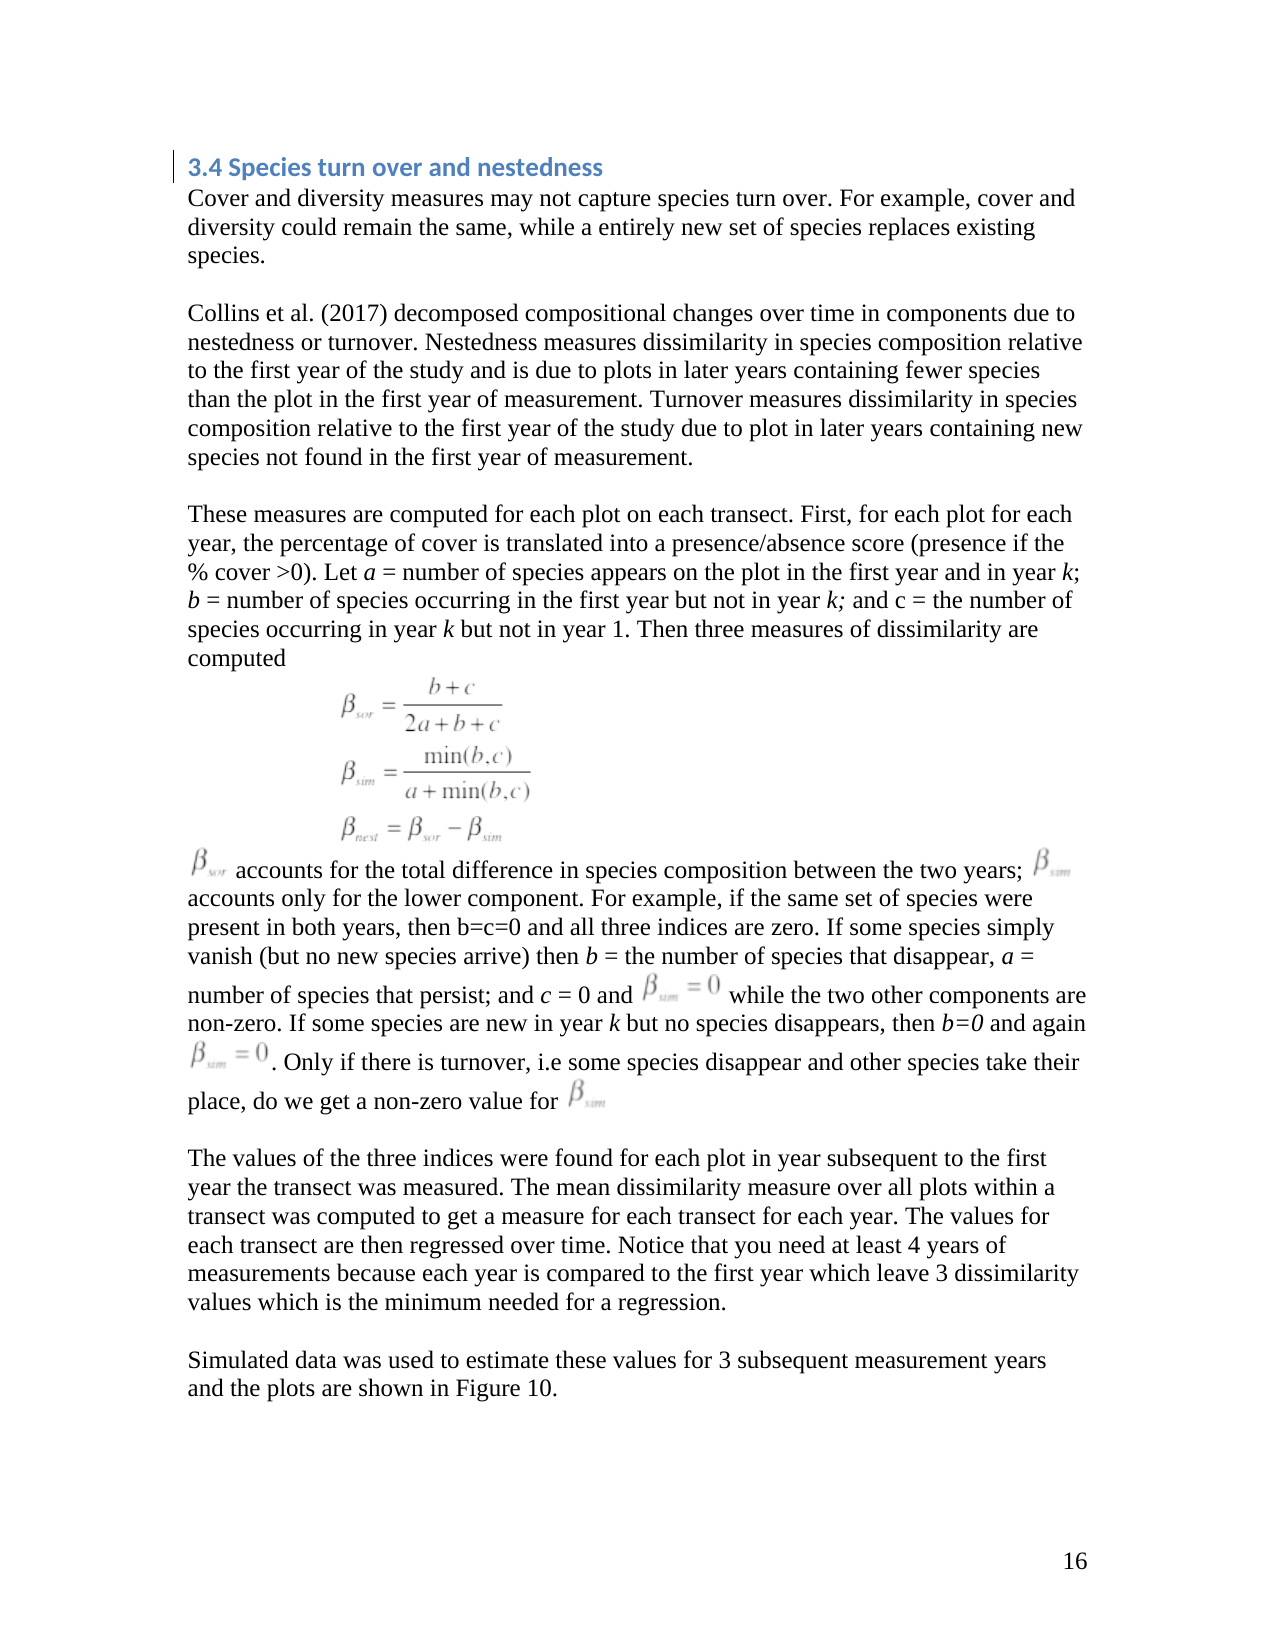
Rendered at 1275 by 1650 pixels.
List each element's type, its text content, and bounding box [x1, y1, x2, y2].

text The values of the three indices were found for each plot in year subsequent to the first year the transect was measured. The mean dissimilarity measure over all plots within a transect was computed to get a measure for each transect for each year. The values for each transect are then regressed over time. Notice that you need at least 4 years of measurements because each year is compared to the first year which leave 3 dissimilarity values which is the minimum needed for a regression. [187, 1143, 1087, 1316]
text Simulated data was used to estimate these values for 3 subsequent measurement years and the plots are shown in Figure 10. [187, 1345, 1087, 1402]
text accounts for the total difference in species composition between the two years; accounts only for the lower component. For example, if the same set of species were present in both years, then b=c=0 and all three indices are zero. If some species simply vanish (but no new species arrive) then b = the number of species that disappear, a = number of species that persist; and c = 0 and while the two other components are non-zero. If some species are new in year k but no species disappears, then b=0 and again. Only if there is turnover, i.e some species disappear and other species take their place, do we get a non-zero value for [187, 845, 1087, 1115]
text These measures are computed for each plot on each transect. First, for each plot for each year, the percentage of cover is translated into a presence/absence score (presence if the % cover >0). Let a = number of species appears on the plot in the first year and in year k; b = number of species occurring in the first year but not in year k; and c = the number of species occurring in year k but not in year 1. Then three measures of dissimilarity are computed [187, 499, 1087, 672]
text Collins et al. (2017) decomposed compositional changes over time in components due to nestedness or turnover. Nestedness measures dissimilarity in species composition relative to the first year of the study and is due to plots in later years containing fewer species than the plot in the first year of measurement. Turnover measures dissimilarity in species composition relative to the first year of the study due to plot in later years containing new species not found in the first year of measurement. [187, 298, 1087, 471]
subtitle 3.4 Species turn over and nestedness [187, 150, 1087, 183]
text Cover and diversity measures may not capture species turn over. For example, cover and diversity could remain the same, while a entirely new set of species replaces existing species. [187, 183, 1087, 269]
